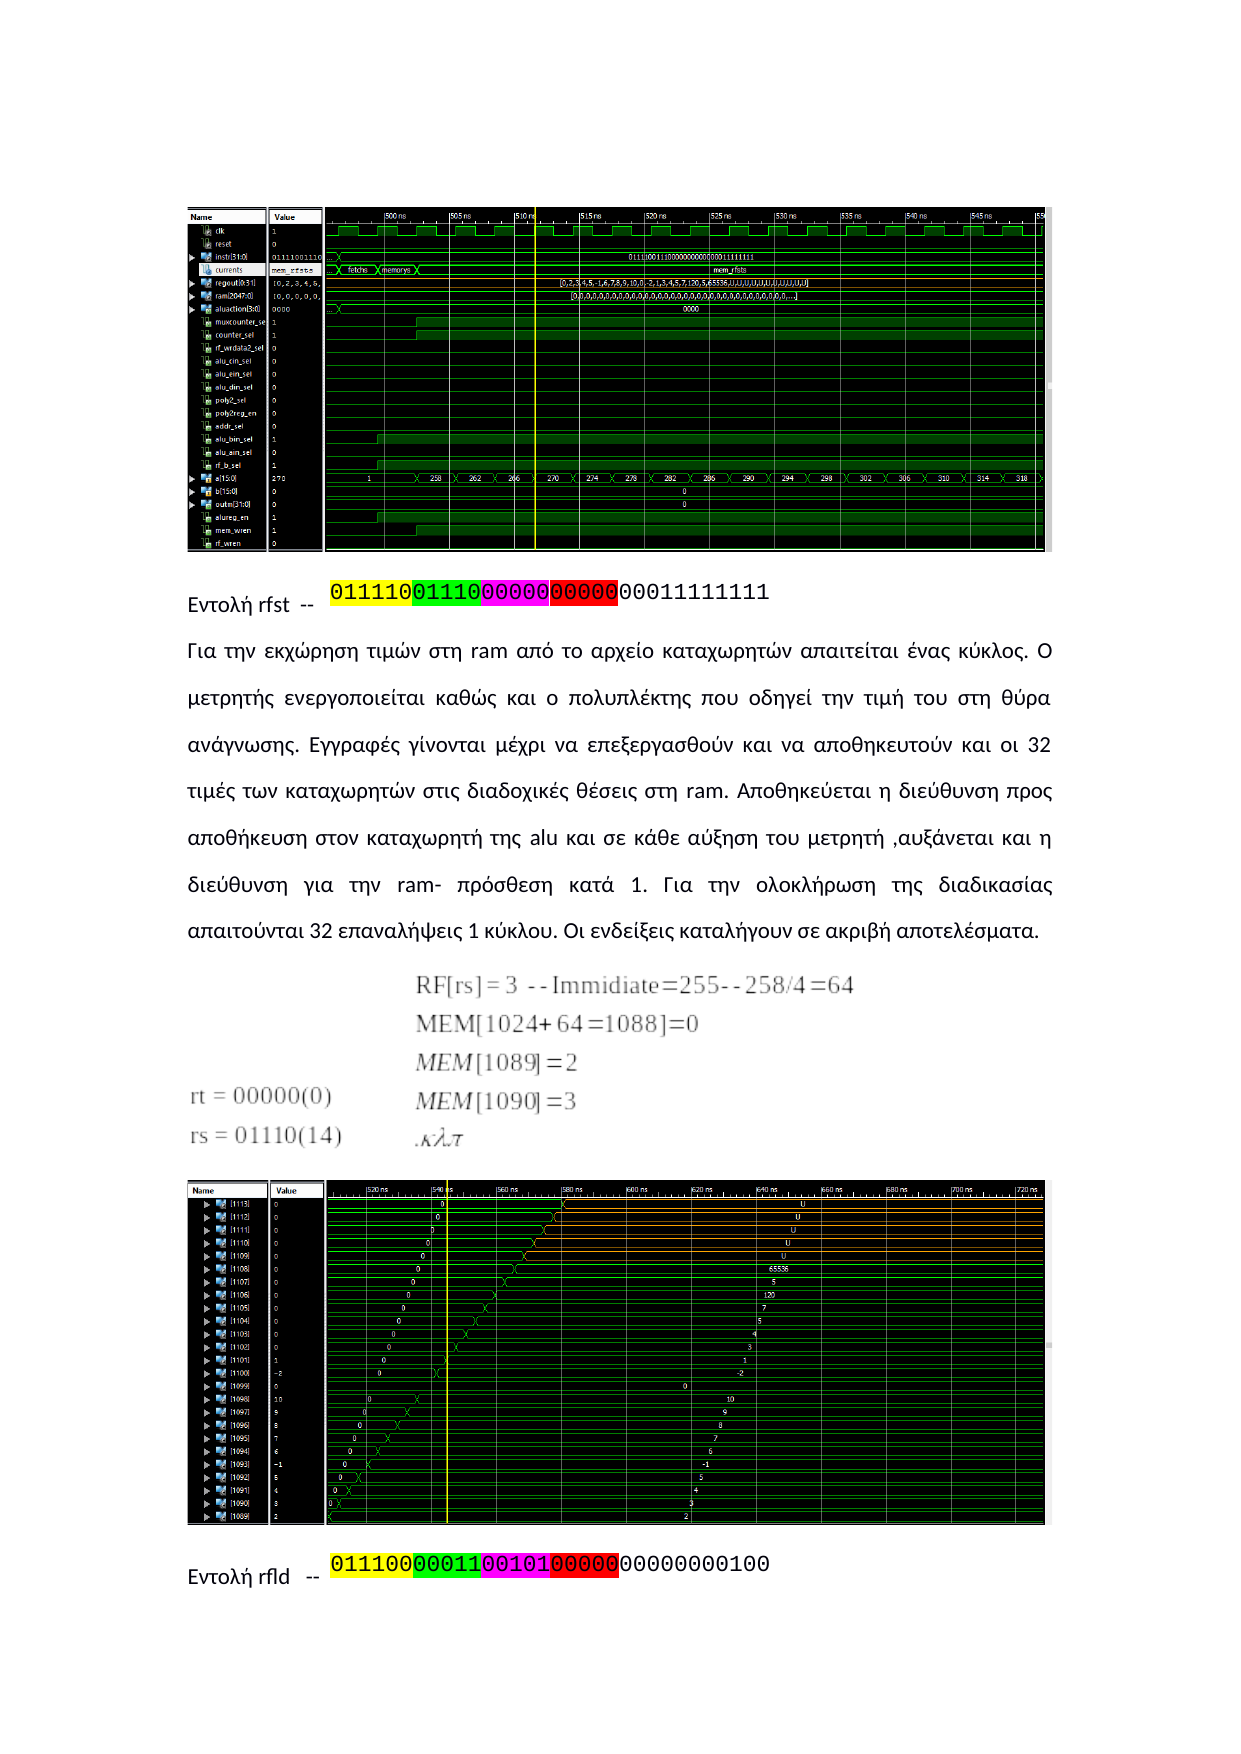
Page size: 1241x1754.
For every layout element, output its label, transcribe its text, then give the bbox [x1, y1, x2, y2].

picture [187, 207, 1053, 552]
text Εντολή rfld -- 01110000011001010000000000000100 [187, 1549, 1053, 1590]
text Εντολή rfst -- 01111001110000000000000011111111 [187, 577, 1053, 618]
text Για την εκχώρηση τιμών στη ram από το αρχείο καταχωρητών απαιτείται ένας κύκλος. Ο μετρητής ενεργοποιείται καθώς και ο πολυπλέκτης που οδηγεί την τιμή του στη θύρα ανάγνωσης. Εγγραφές γίνονται μέχρι να επεξεργασθούν και να αποθηκευτούν και οι 32 τιμές των καταχωρητών στις διαδοχικές θέσεις στη ram. Αποθηκεύεται η διεύθυνση προς αποθήκευση στον καταχωρητή της alu και σε κάθε αύξηση του μετρητή ,αυξάνεται και η διεύθυνση για την ram- πρόσθεση κατά 1. Για την ολοκλήρωση της διαδικασίας απαιτούνται 32 επαναλήψεις 1 κύκλου. Οι ενδείξεις καταλήγουν σε ακριβή αποτελέσματα. [187, 624, 1053, 944]
picture [187, 1180, 1053, 1525]
